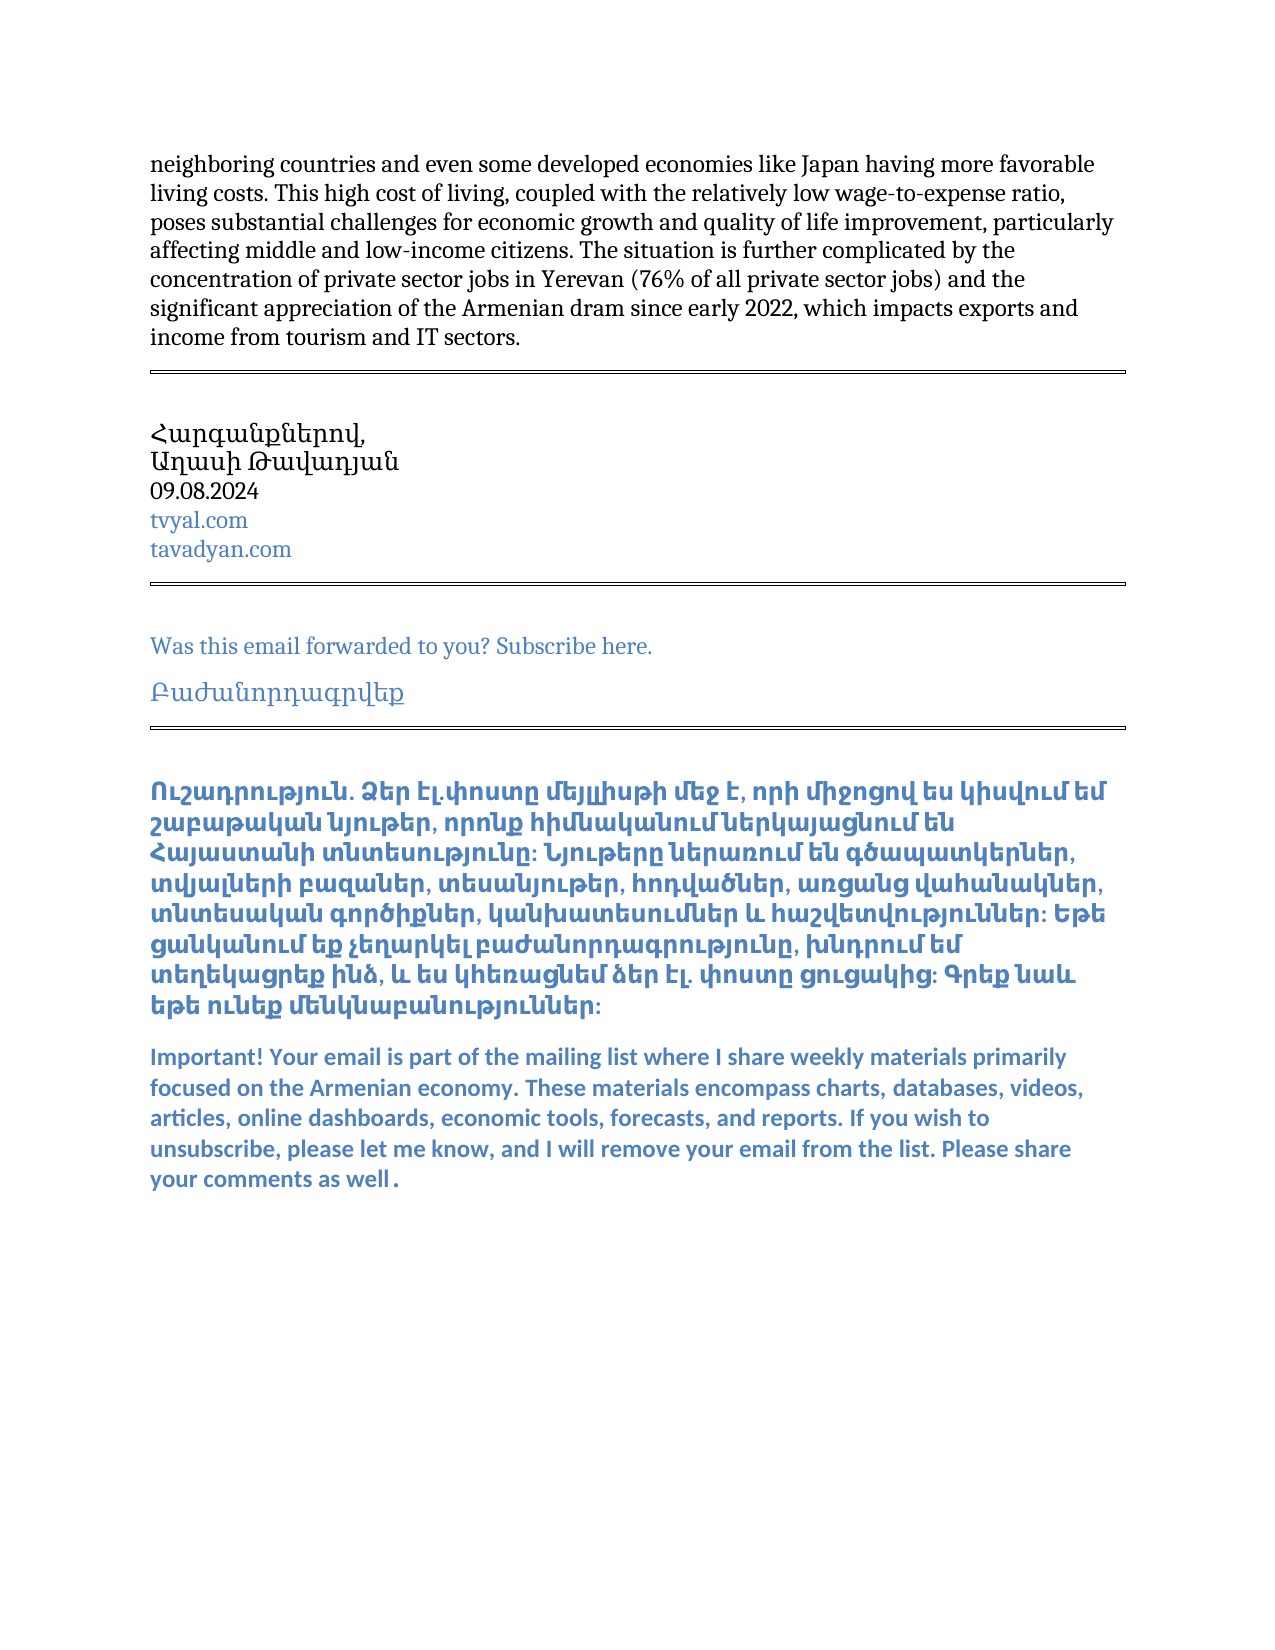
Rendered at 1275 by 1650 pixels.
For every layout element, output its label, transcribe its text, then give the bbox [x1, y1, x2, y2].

text Was this email forwarded to you? Subscribe here. [150, 632, 1125, 660]
subtitle Ուշադրություն. Ձեր էլ.փոստը մեյլլիսթի մեջ է, որի միջոցով ես կիսվում եմ շաբաթական նյութեր, որոնք հիմնականում ներկայացնում են Հայաստանի տնտեսությունը: Նյութերը ներառում են գծապատկերներ, տվյալների բազաներ, տեսանյութեր, հոդվածներ, առցանց վահանակներ, տնտեսական գործիքներ, կանխատեսումներ և հաշվետվություններ: Եթե ցանկանում եք չեղարկել բաժանորդագրությունը, խնդրում եմ տեղեկացրեք ինձ, և ես կհեռացնեմ ձեր էլ. փոստը ցուցակից: Գրեք նաև եթե ունեք մենկնաբանություններ: [150, 776, 1125, 1020]
text Բաժանորդագրվեք [150, 679, 1125, 708]
text Հարգանքներով, Աղասի Թավադյան 09.08.2024 tvyal.com tavadyan.com [150, 419, 1125, 563]
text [150, 150, 1125, 351]
subtitle Important! Your email is part of the mailing list where I share weekly materials primarily focused on the Armenian economy. These materials encompass charts, databases, videos, articles, online dashboards, economic tools, forecasts, and reports. If you wish to unsubscribe, please let me know, and I will remove your email from the list. Please share your comments as well․ [150, 1041, 1125, 1194]
